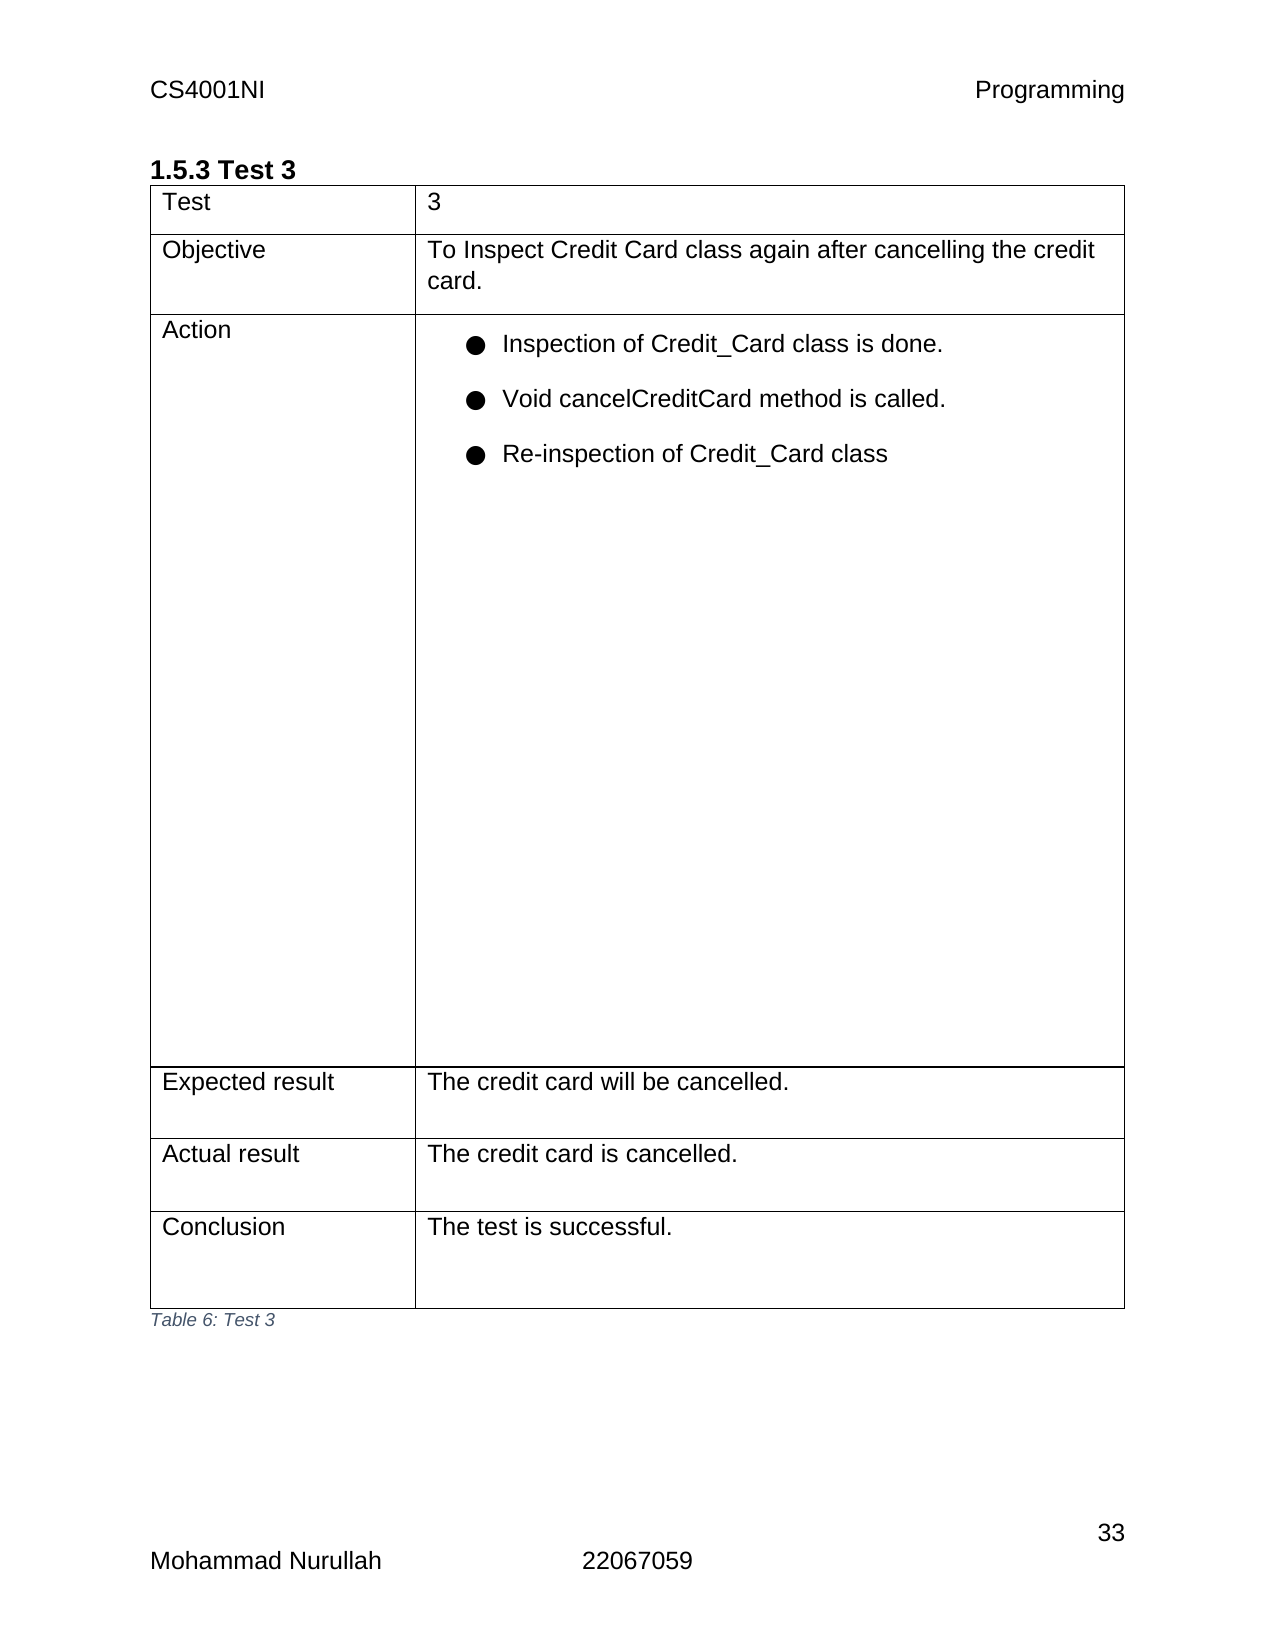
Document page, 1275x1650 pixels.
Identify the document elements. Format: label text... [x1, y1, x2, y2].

table_cell The test is successful. [416, 1212, 1124, 1308]
text Table 6: Test 3 [150, 1309, 1125, 1330]
table_cell Action [151, 315, 415, 1066]
table_cell Inspection of Credit_Card class is done. Void cancelCreditCard method is called. Re-inspection of Credit_Card class [416, 315, 1124, 1066]
subtitle 1.5.3 Test 3 [150, 154, 1125, 185]
table_cell The credit card will be cancelled. [416, 1068, 1124, 1138]
table_cell To Inspect Credit Card class again after cancelling the credit card. [416, 235, 1124, 314]
table_cell Objective [151, 235, 415, 314]
table_header Test [151, 186, 415, 234]
table_header 3 [416, 186, 1124, 234]
table_cell Actual result [151, 1139, 415, 1211]
table_cell The credit card is cancelled. [416, 1139, 1124, 1211]
table_cell Expected result [151, 1068, 415, 1138]
table_cell Conclusion [151, 1212, 415, 1308]
